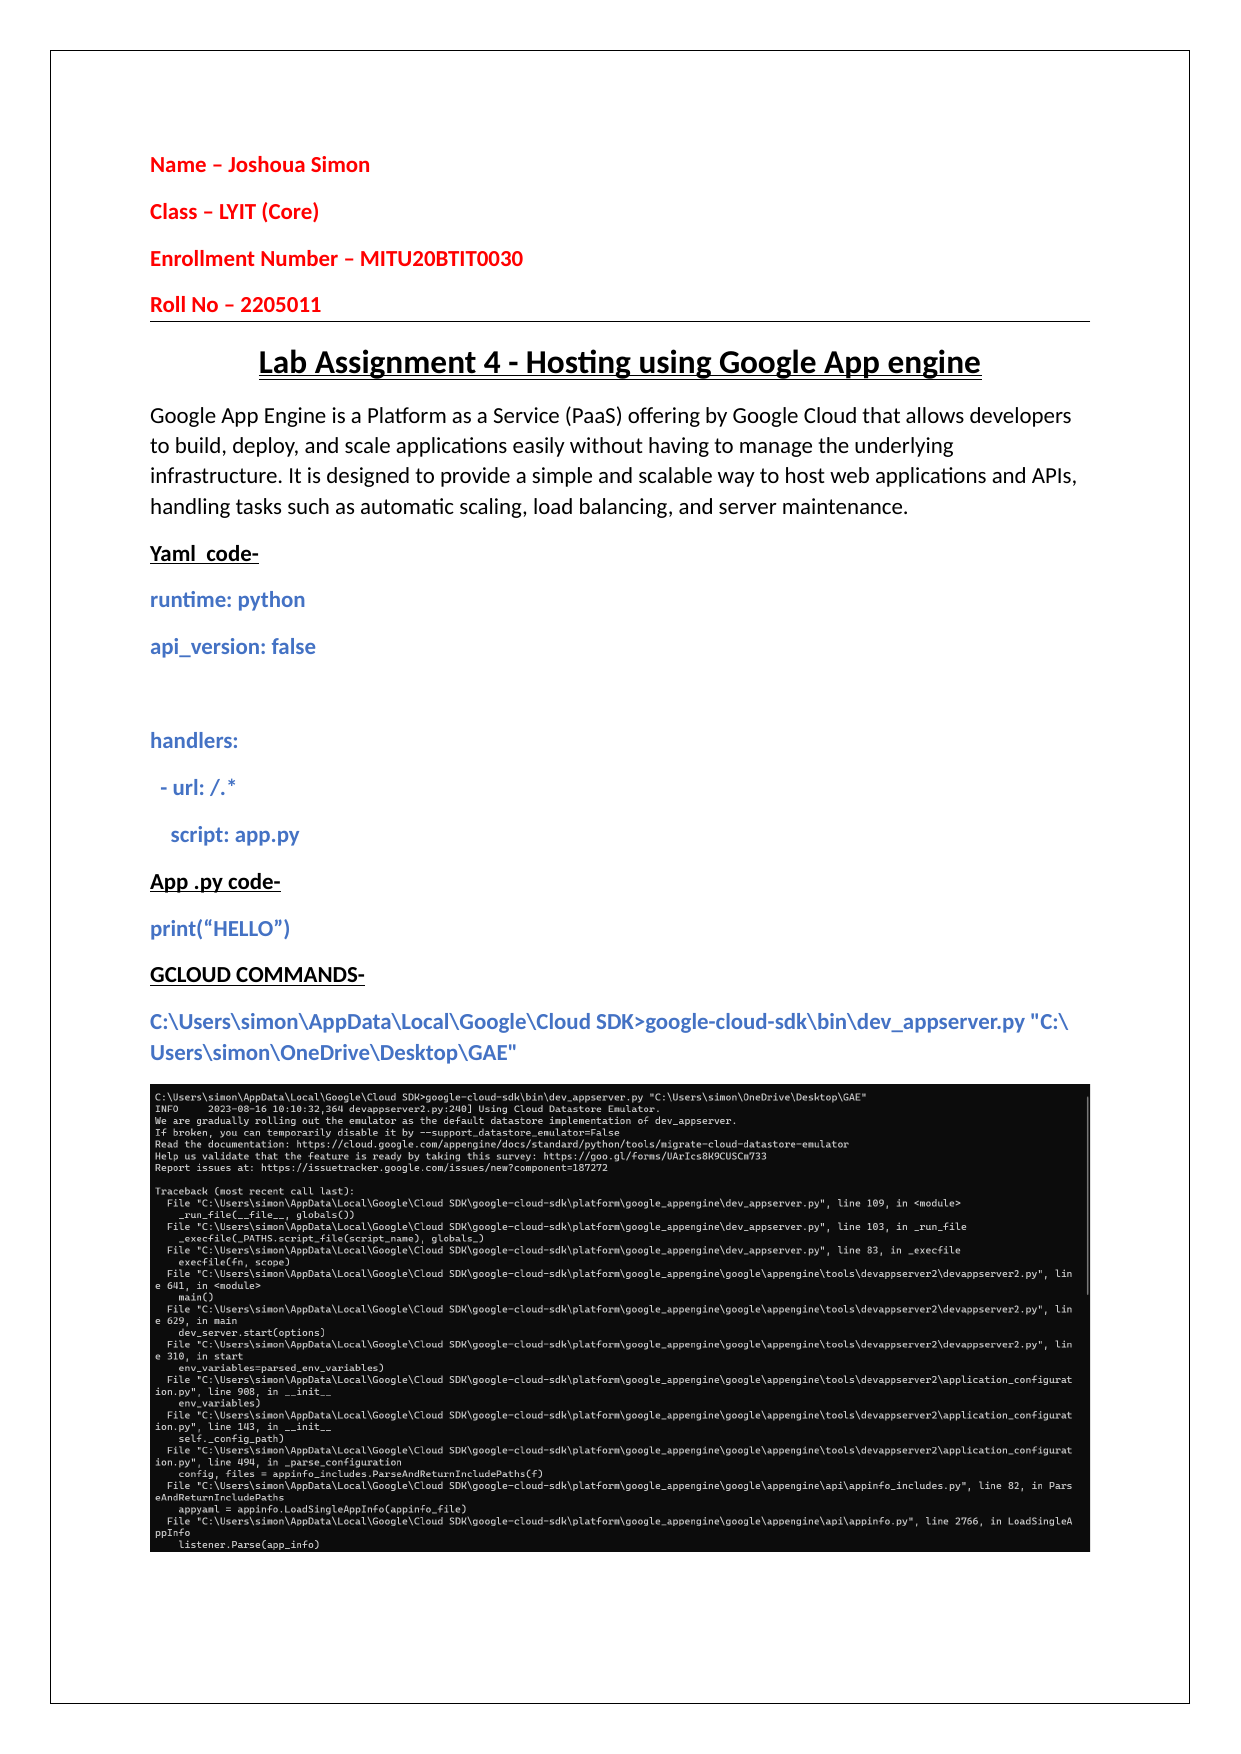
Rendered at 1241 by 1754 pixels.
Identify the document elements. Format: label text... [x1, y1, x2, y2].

text Roll No – 2205011 [150, 291, 1090, 321]
text C:\Users\simon\AppData\Local\Google\Cloud SDK>google-cloud-sdk\bin\dev_appserver.py "C:\Users\simon\OneDrive\Desktop\GAE" [150, 1007, 1090, 1066]
picture [150, 1084, 1091, 1552]
text Name – Joshoua Simon [150, 150, 1090, 178]
text Enrollment Number – MITU20BTIT0030 [150, 244, 1090, 272]
text Lab Assignment 4 - Hosting using Google App engine [150, 341, 1090, 381]
text Google App Engine is a Platform as a Service (PaaS) offering by Google Cloud that allows developers to build, deploy, and scale applications easily without having to manage the underlying infrastructure. It is designed to provide a simple and scalable way to host web applications and APIs, handling tasks such as automatic scaling, load balancing, and server maintenance. [150, 401, 1090, 520]
text Class – LYIT (Core) [150, 197, 1090, 225]
text runtime: python [150, 586, 1090, 614]
text GCLOUD COMMANDS- [150, 961, 1090, 989]
text script: app.py [150, 820, 1090, 848]
text - url: /.* [150, 773, 1090, 801]
text api_version: false [150, 632, 1090, 661]
text Yaml code- [150, 539, 1090, 567]
text App .py code- [150, 867, 1090, 895]
text handlers: [150, 726, 1090, 754]
text print(“HELLO”) [150, 914, 1090, 942]
